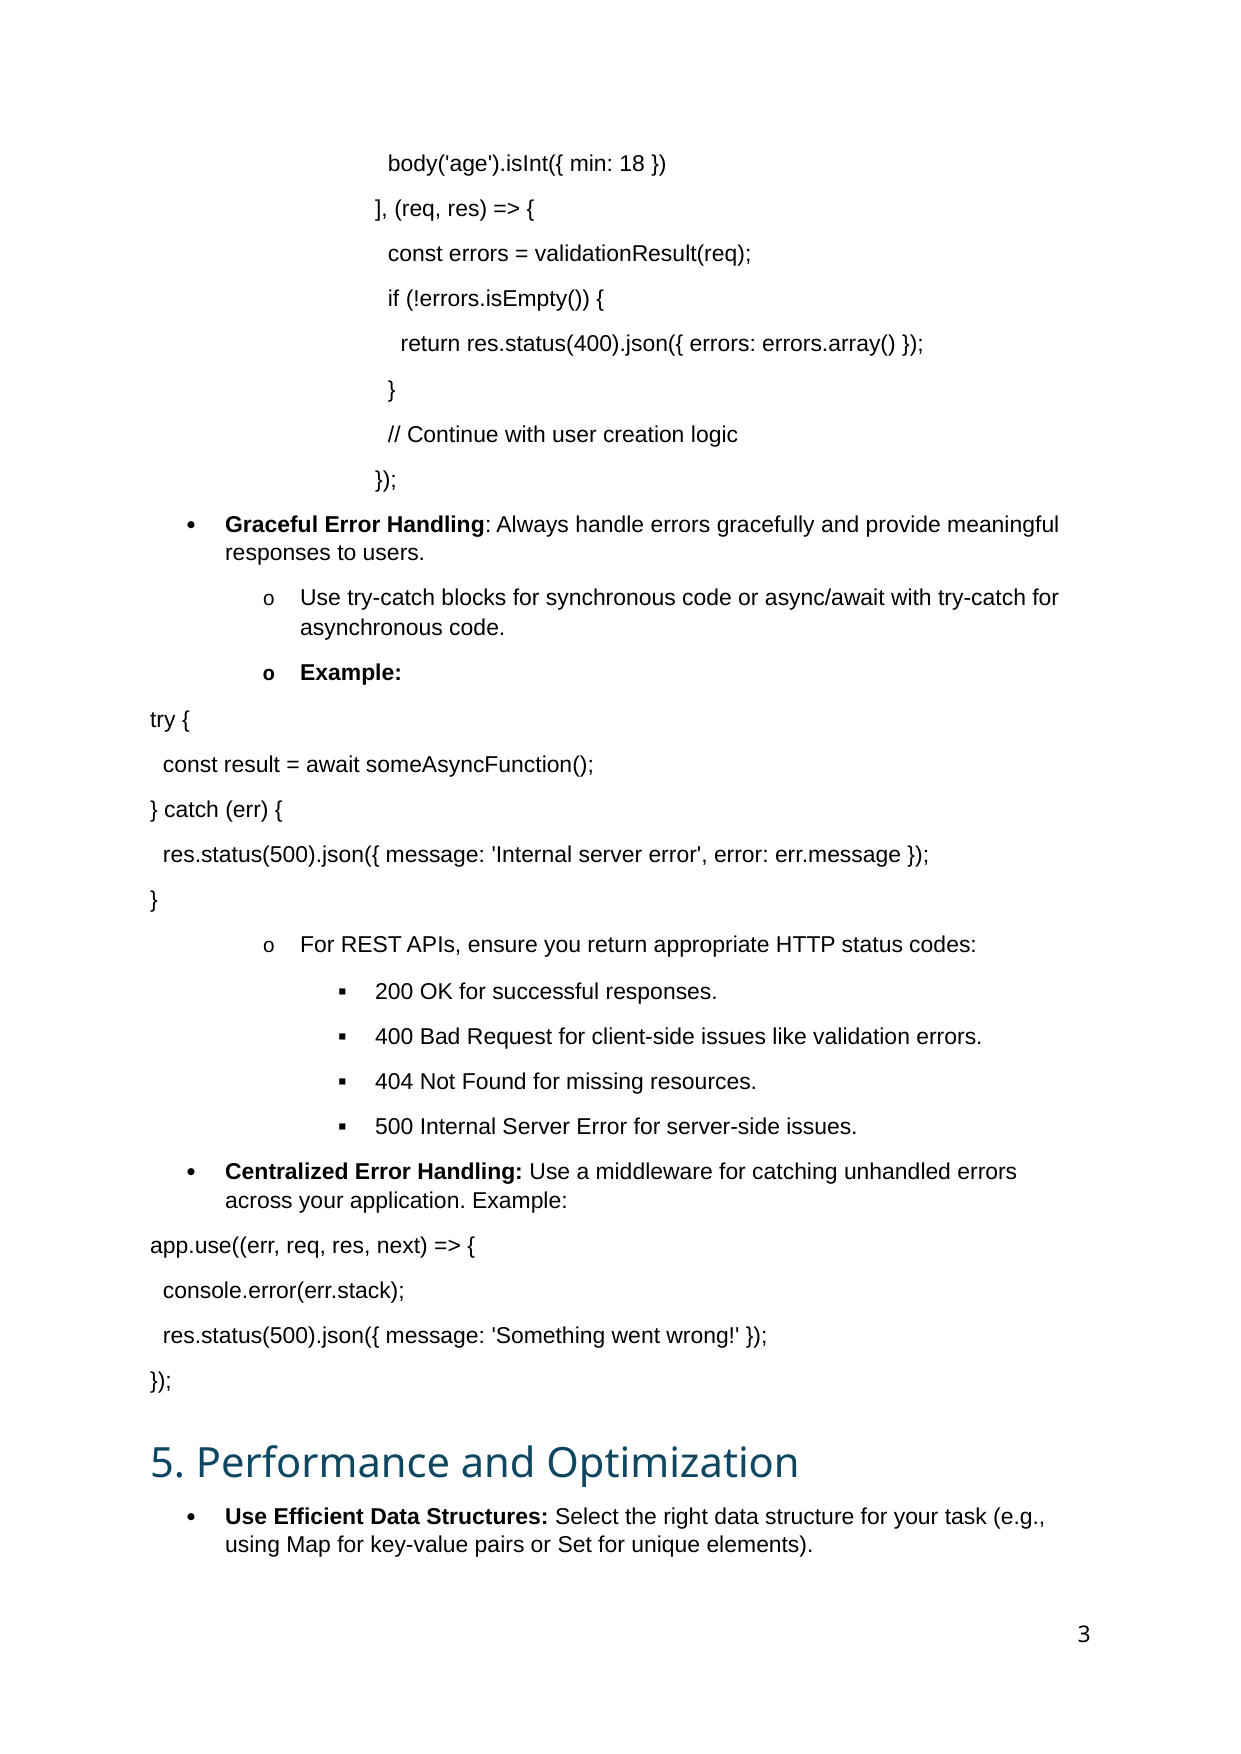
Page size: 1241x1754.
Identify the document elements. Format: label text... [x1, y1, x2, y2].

text // Continue with user creation logic [375, 421, 1090, 447]
text } [150, 886, 1090, 913]
list 200 OK for successful responses. [337, 978, 1090, 1004]
subtitle 5. Performance and Optimization [150, 1433, 1090, 1490]
text console.error(err.stack); [150, 1277, 1090, 1303]
list Graceful Error Handling: Always handle errors gracefully and provide meaningful responses to users. [187, 511, 1090, 566]
text ], (req, res) => { [375, 195, 1090, 221]
list Example: [262, 659, 1090, 687]
text if (!errors.isEmpty()) { [375, 285, 1090, 312]
text body('age').isInt({ min: 18 }) [375, 150, 1090, 176]
list For REST APIs, ensure you return appropriate HTTP status codes: [262, 931, 1090, 959]
text const errors = validationResult(req); [375, 240, 1090, 267]
list 404 Not Found for missing resources. [337, 1068, 1090, 1094]
text res.status(500).json({ message: 'Something went wrong!' }); [150, 1322, 1090, 1348]
list 500 Internal Server Error for server-side issues. [337, 1113, 1090, 1139]
list Use Efficient Data Structures: Select the right data structure for your task (e.g., using Map for key-value pairs or Set for unique elements). [187, 1503, 1090, 1557]
list Use try-catch blocks for synchronous code or async/await with try-catch for asynchronous code. [262, 584, 1090, 641]
text }); [150, 1367, 1090, 1393]
text res.status(500).json({ message: 'Internal server error', error: err.message }); [150, 841, 1090, 867]
list Centralized Error Handling: Use a middleware for catching unhandled errors across your application. Example: [187, 1158, 1090, 1213]
text } catch (err) { [150, 796, 1090, 822]
text return res.status(400).json({ errors: errors.array() }); [375, 330, 1090, 357]
text const result = await someAsyncFunction(); [150, 751, 1090, 777]
text try { [150, 706, 1090, 732]
list 400 Bad Request for client-side issues like validation errors. [337, 1023, 1090, 1049]
text app.use((err, req, res, next) => { [150, 1232, 1090, 1258]
text }); [375, 466, 1090, 492]
text } [375, 376, 1090, 402]
